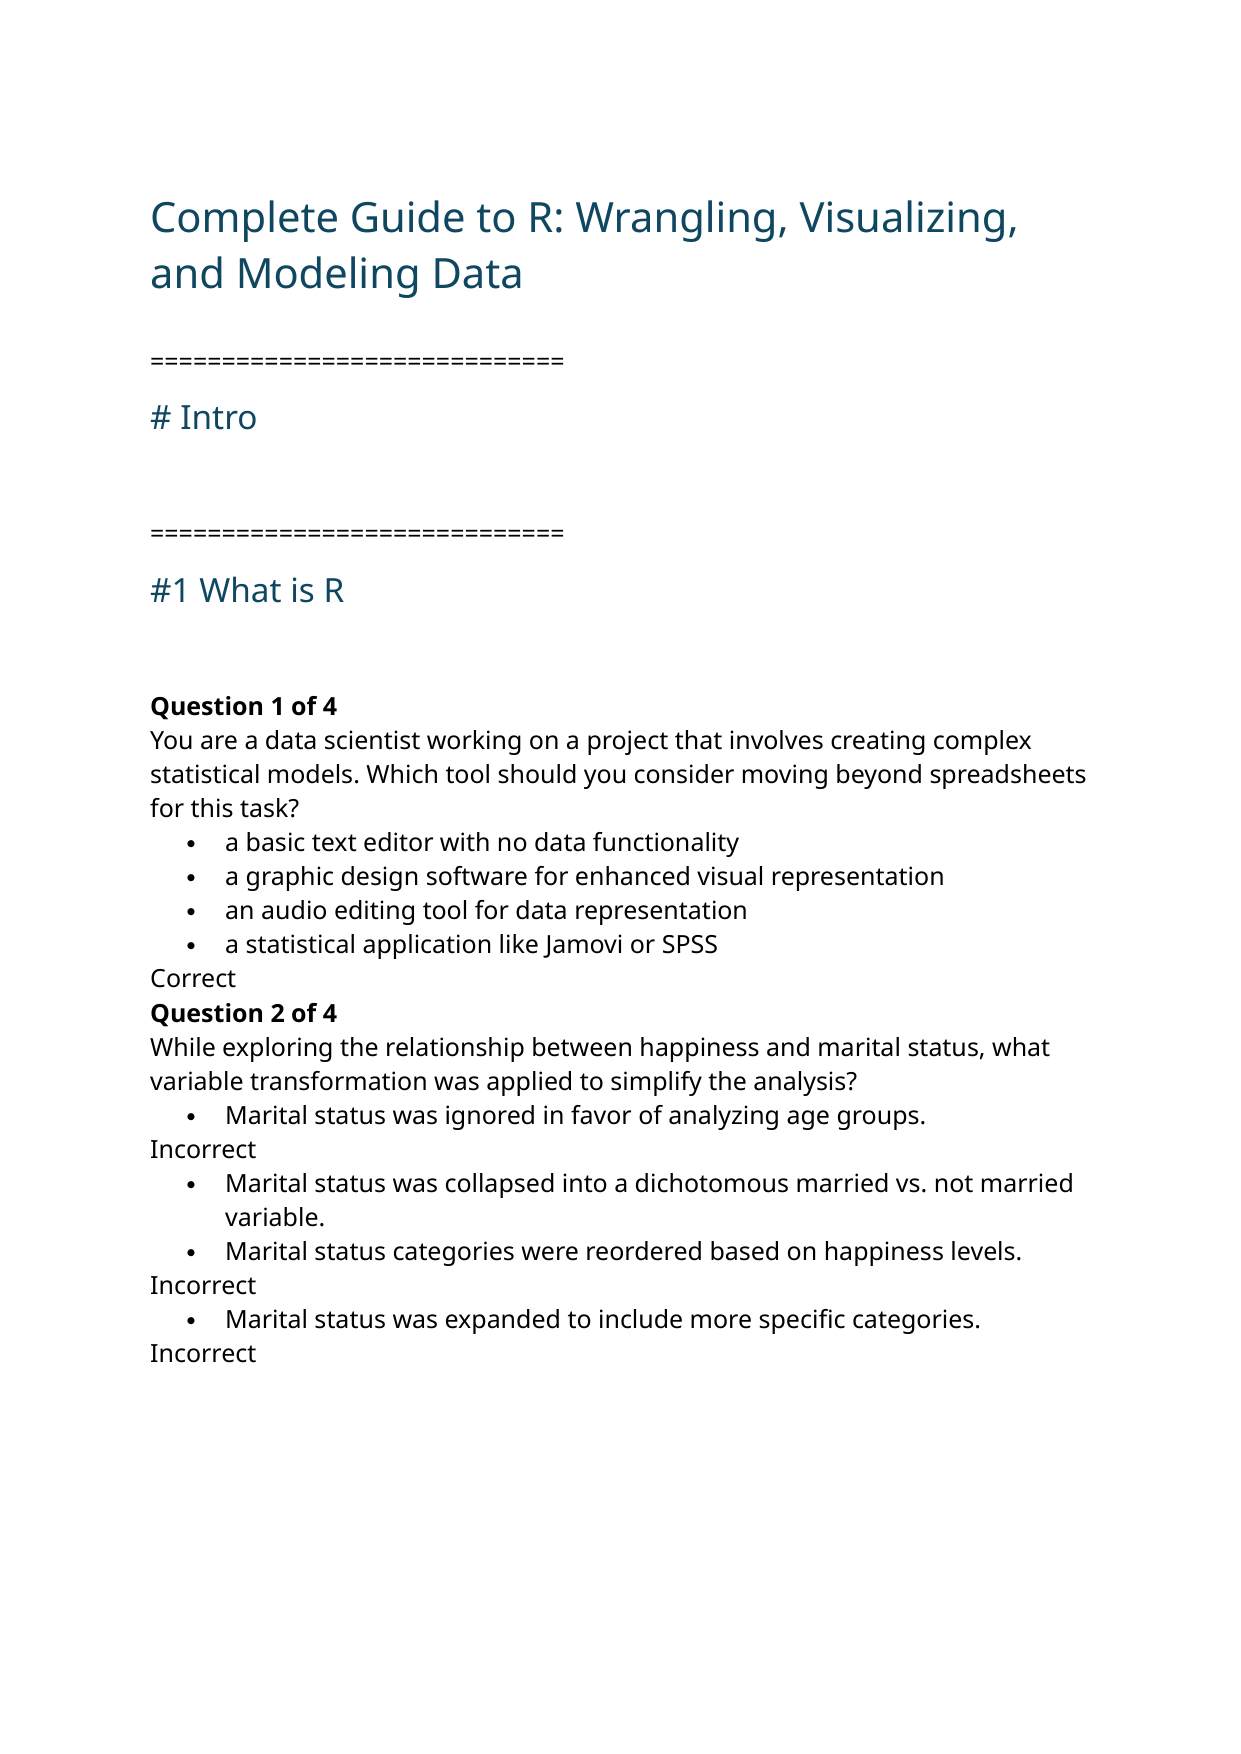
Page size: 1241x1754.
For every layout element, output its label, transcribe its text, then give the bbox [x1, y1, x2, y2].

subtitle # Intro [150, 394, 1090, 439]
text Incorrect [150, 1268, 1090, 1302]
list Marital status was expanded to include more specific categories. [187, 1302, 1090, 1336]
text ============================= [150, 516, 1090, 550]
text Question 1 of 4 [150, 689, 1090, 723]
text ============================= [150, 343, 1090, 377]
text Incorrect [150, 1336, 1090, 1370]
text You are a data scientist working on a project that involves creating complex statistical models. Which tool should you consider moving beyond spreadsheets for this task? [150, 723, 1090, 825]
text Question 2 of 4 [150, 995, 1090, 1029]
text While exploring the relationship between happiness and marital status, what variable transformation was applied to simplify the analysis? [150, 1029, 1090, 1097]
list Marital status categories were reordered based on happiness levels. [187, 1234, 1090, 1268]
subtitle Complete Guide to R: Wrangling, Visualizing, and Modeling Data [150, 187, 1090, 301]
list a graphic design software for enhanced visual representation [187, 859, 1090, 893]
list a statistical application like Jamovi or SPSS [187, 927, 1090, 961]
list Marital status was ignored in favor of analyzing age groups. [187, 1097, 1090, 1131]
list an audio editing tool for data representation [187, 893, 1090, 927]
list Marital status was collapsed into a dichotomous married vs. not married variable. [187, 1166, 1090, 1234]
text Correct [150, 961, 1090, 995]
subtitle #1 What is R [150, 567, 1090, 612]
text Incorrect [150, 1131, 1090, 1166]
list a basic text editor with no data functionality [187, 825, 1090, 859]
